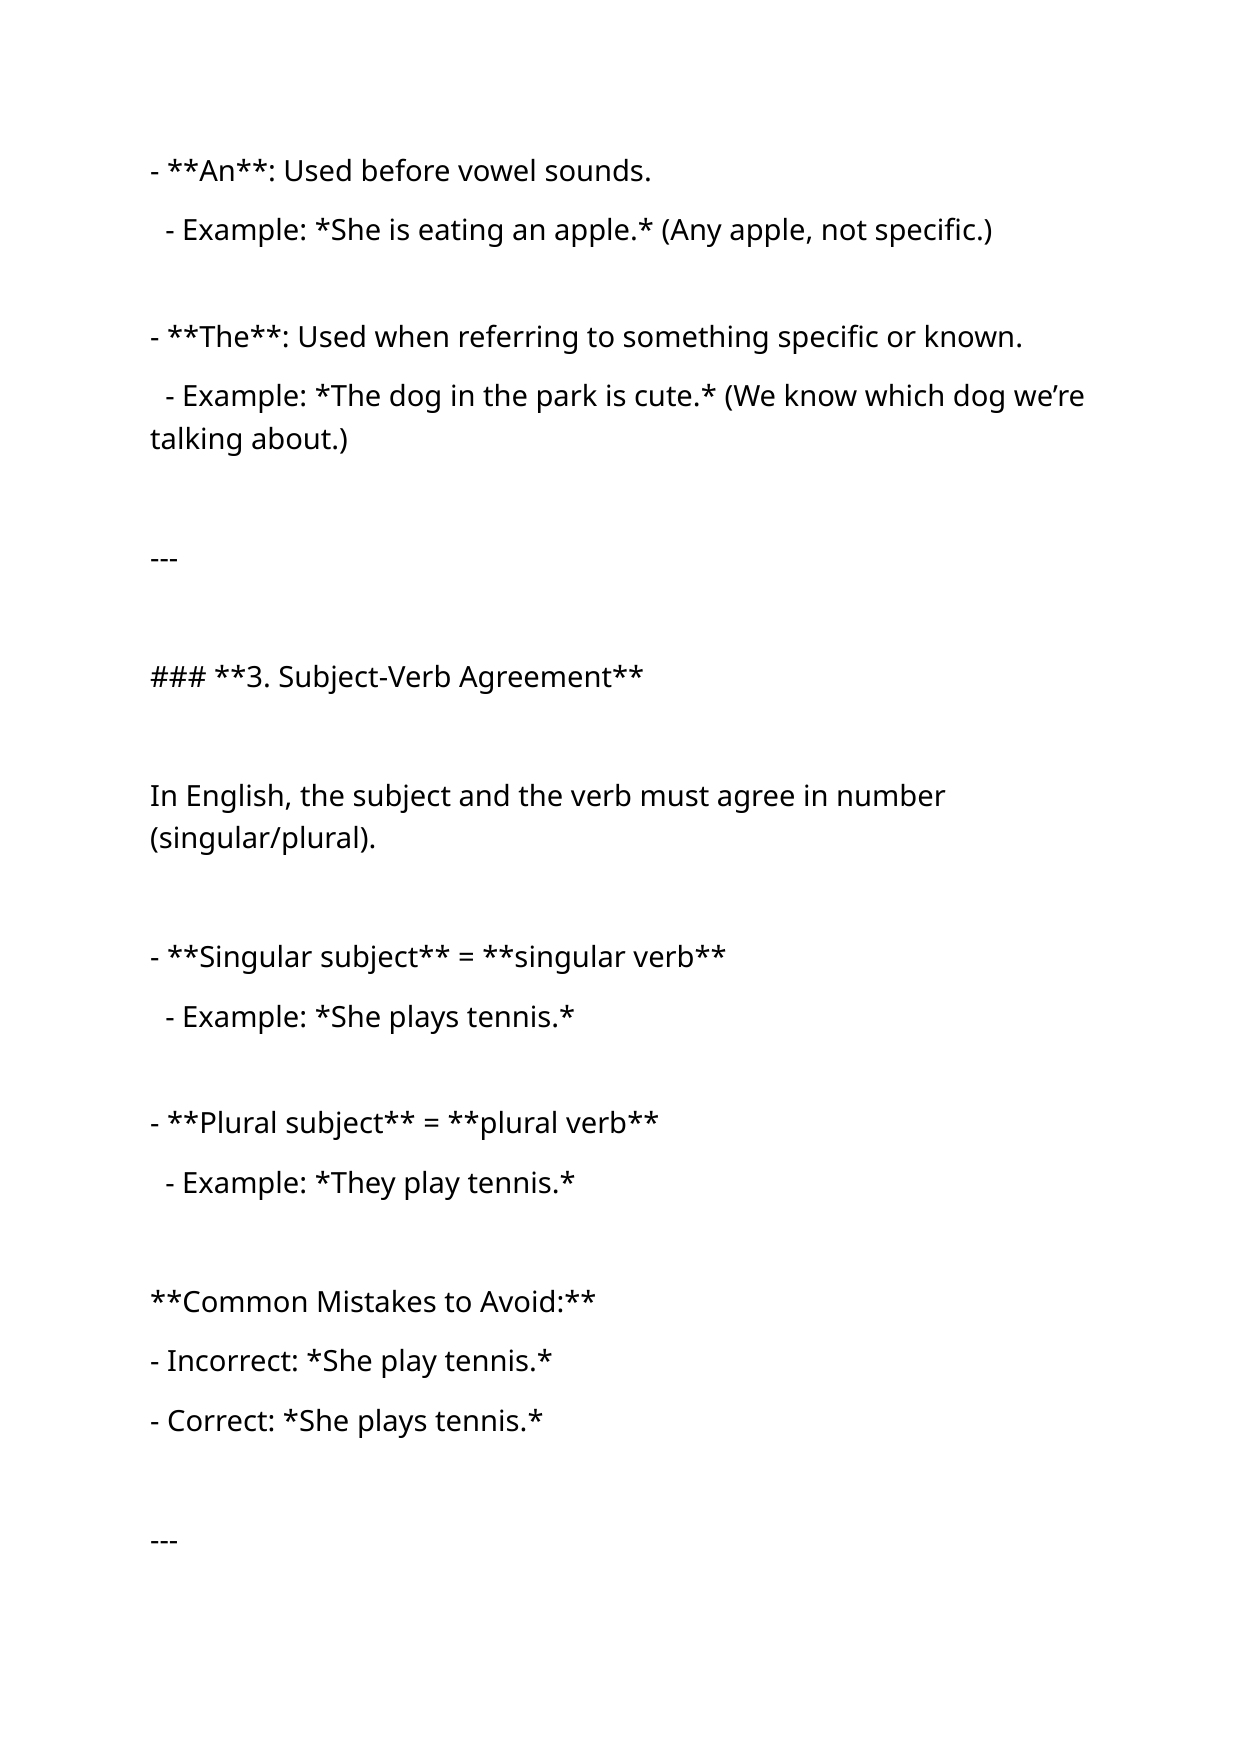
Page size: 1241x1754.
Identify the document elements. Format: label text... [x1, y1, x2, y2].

text In English, the subject and the verb must agree in number (singular/plural). [150, 775, 1090, 857]
text - Example: *She is eating an apple.* (Any apple, not specific.) [150, 209, 1090, 249]
text - Incorrect: *She play tennis.* [150, 1341, 1090, 1380]
text - **The**: Used when referring to something specific or known. [150, 316, 1090, 356]
text - Example: *She plays tennis.* [150, 996, 1090, 1036]
text --- [150, 537, 1090, 577]
text - **An**: Used before vowel sounds. [150, 150, 1090, 190]
text - **Singular subject** = **singular verb** [150, 937, 1090, 976]
text --- [150, 1519, 1090, 1559]
text - Example: *The dog in the park is cute.* (We know which dog we’re talking about.) [150, 375, 1090, 458]
text - Example: *They play tennis.* [150, 1162, 1090, 1202]
text - **Plural subject** = **plural verb** [150, 1103, 1090, 1142]
text ### **3. Subject-Verb Agreement** [150, 656, 1090, 696]
text - Correct: *She plays tennis.* [150, 1400, 1090, 1440]
text **Common Mistakes to Avoid:** [150, 1281, 1090, 1321]
